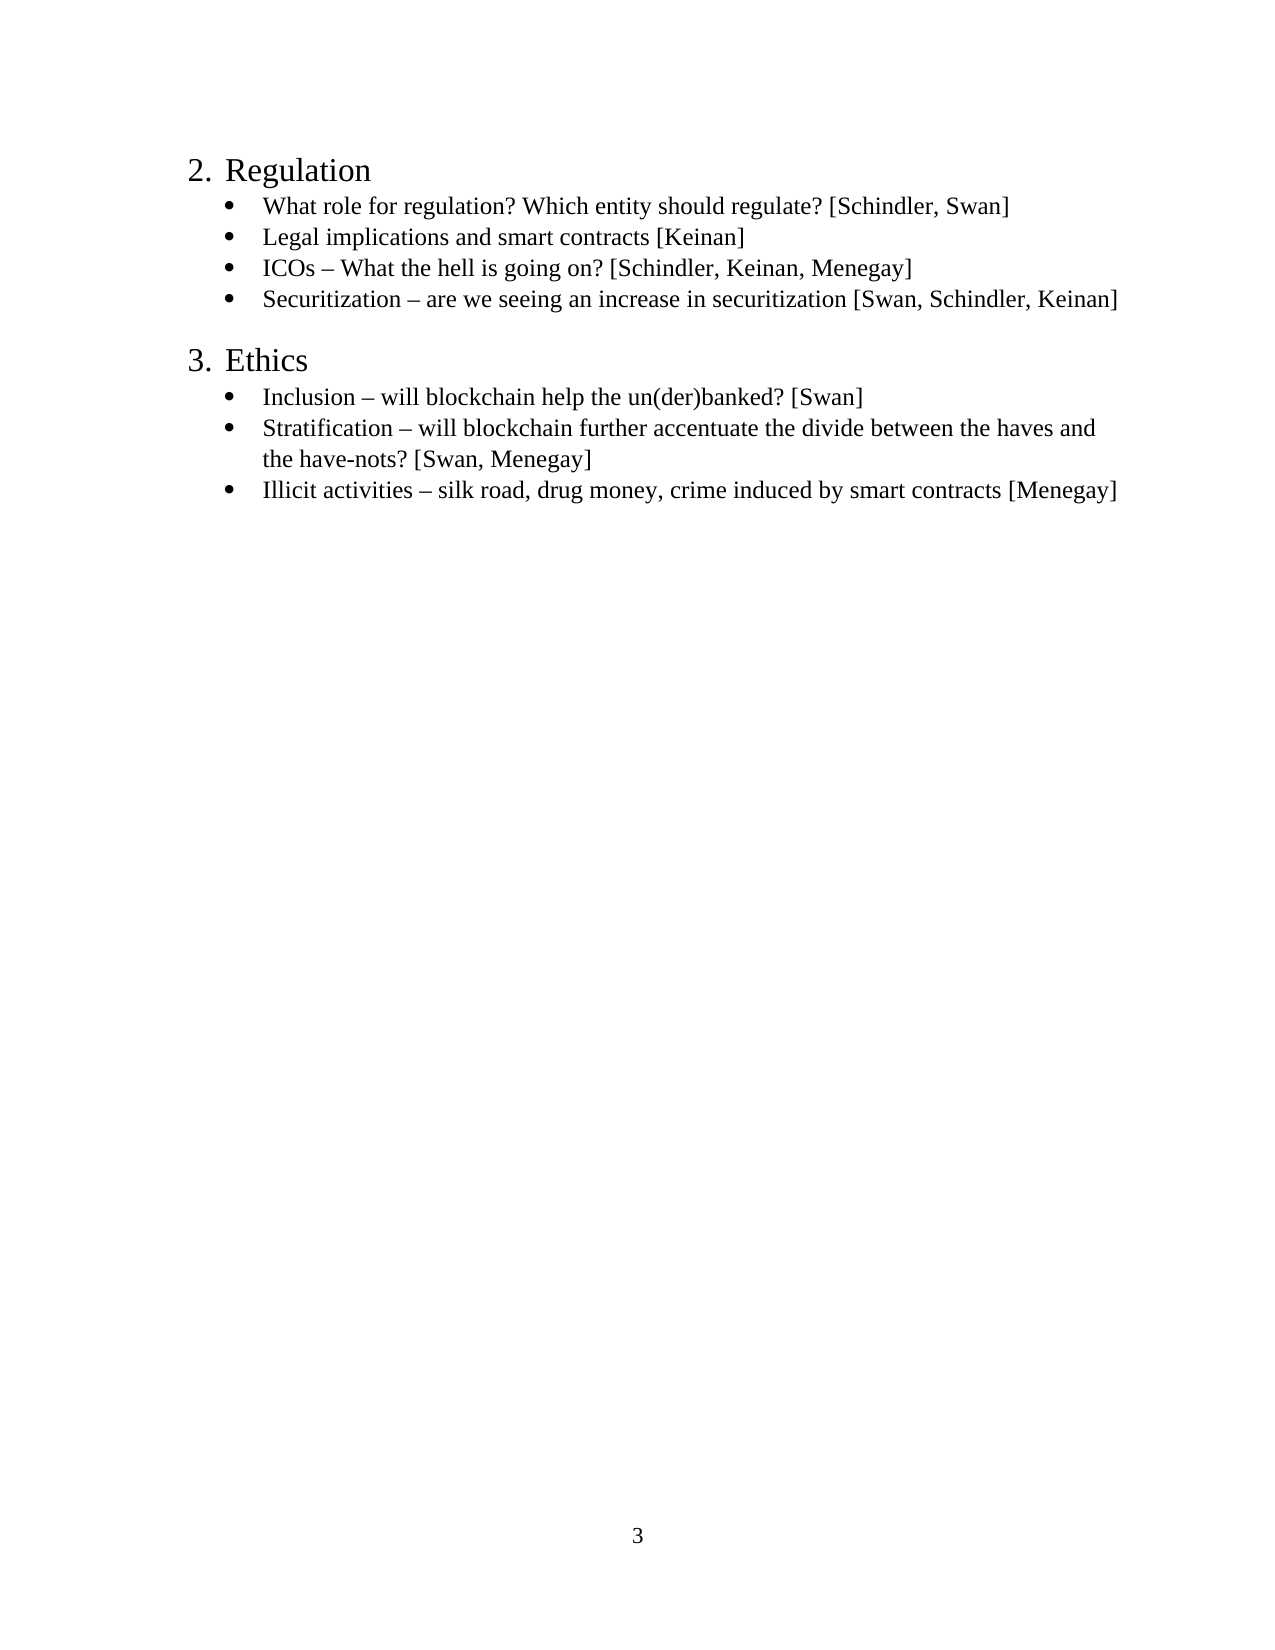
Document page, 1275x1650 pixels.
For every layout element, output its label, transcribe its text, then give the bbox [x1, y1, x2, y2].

list Legal implications and smart contracts [Keinan] [225, 222, 1125, 251]
subtitle Ethics [187, 341, 1125, 379]
list What role for regulation? Which entity should regulate? [Schindler, Swan] [225, 191, 1125, 220]
list Inclusion – will blockchain help the un(der)banked? [Swan] [225, 382, 1125, 411]
list Stratification – will blockchain further accentuate the divide between the haves and the have-nots? [Swan, Menegay] [225, 413, 1125, 473]
list ICOs – What the hell is going on? [Schindler, Keinan, Menegay] [225, 253, 1125, 282]
subtitle Regulation [187, 150, 1125, 188]
list Illicit activities – silk road, drug money, crime induced by smart contracts [Menegay] [225, 475, 1125, 504]
list Securitization – are we seeing an increase in securitization [Swan, Schindler, Keinan] [225, 284, 1125, 313]
